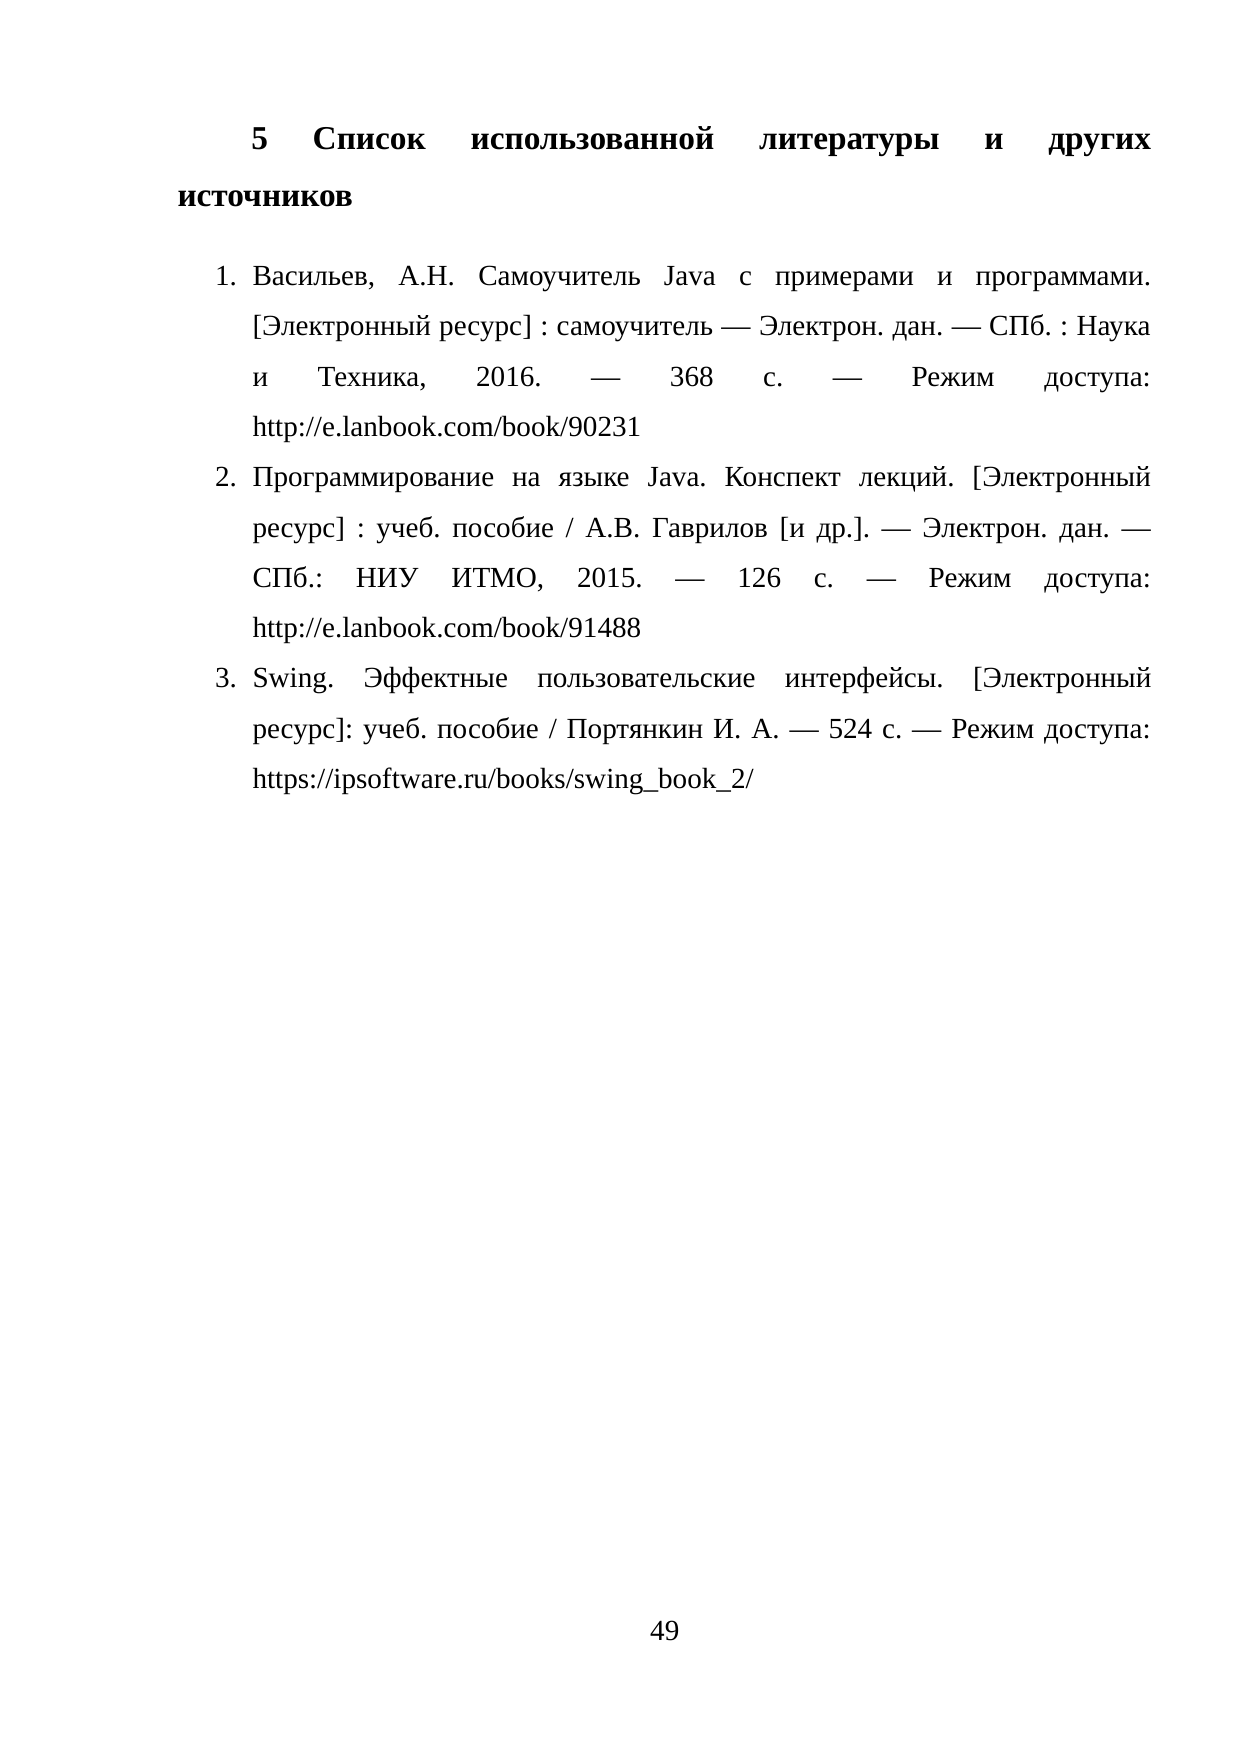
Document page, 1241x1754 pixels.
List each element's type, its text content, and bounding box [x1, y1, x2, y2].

list Васильев, А.Н. Самоучитель Java с примерами и программами. [Электронный ресурс] : самоучитель — Электрон. дан. — СПб. : Наука и Техника, 2016. — 368 с. — Режим доступа: http://e.lanbook.com/book/90231 [215, 258, 1152, 443]
list Swing. Эффектные пользовательские интерфейсы. [Электронный ресурс]: учеб. пособие / Портянкин И. А. — 524 с. — Режим доступа: https://ipsoftware.ru/books/swing_book_2/ [215, 661, 1152, 795]
list Программирование на языке Java. Конспект лекций. [Электронный ресурс] : учеб. пособие / А.В. Гаврилов [и др.]. — Электрон. дан. — СПб.: НИУ ИТМО, 2015. — 126 с. — Режим доступа: http://e.lanbook.com/book/91488 [215, 459, 1152, 644]
subtitle 5 Список использованной литературы и других источников [177, 118, 1152, 214]
